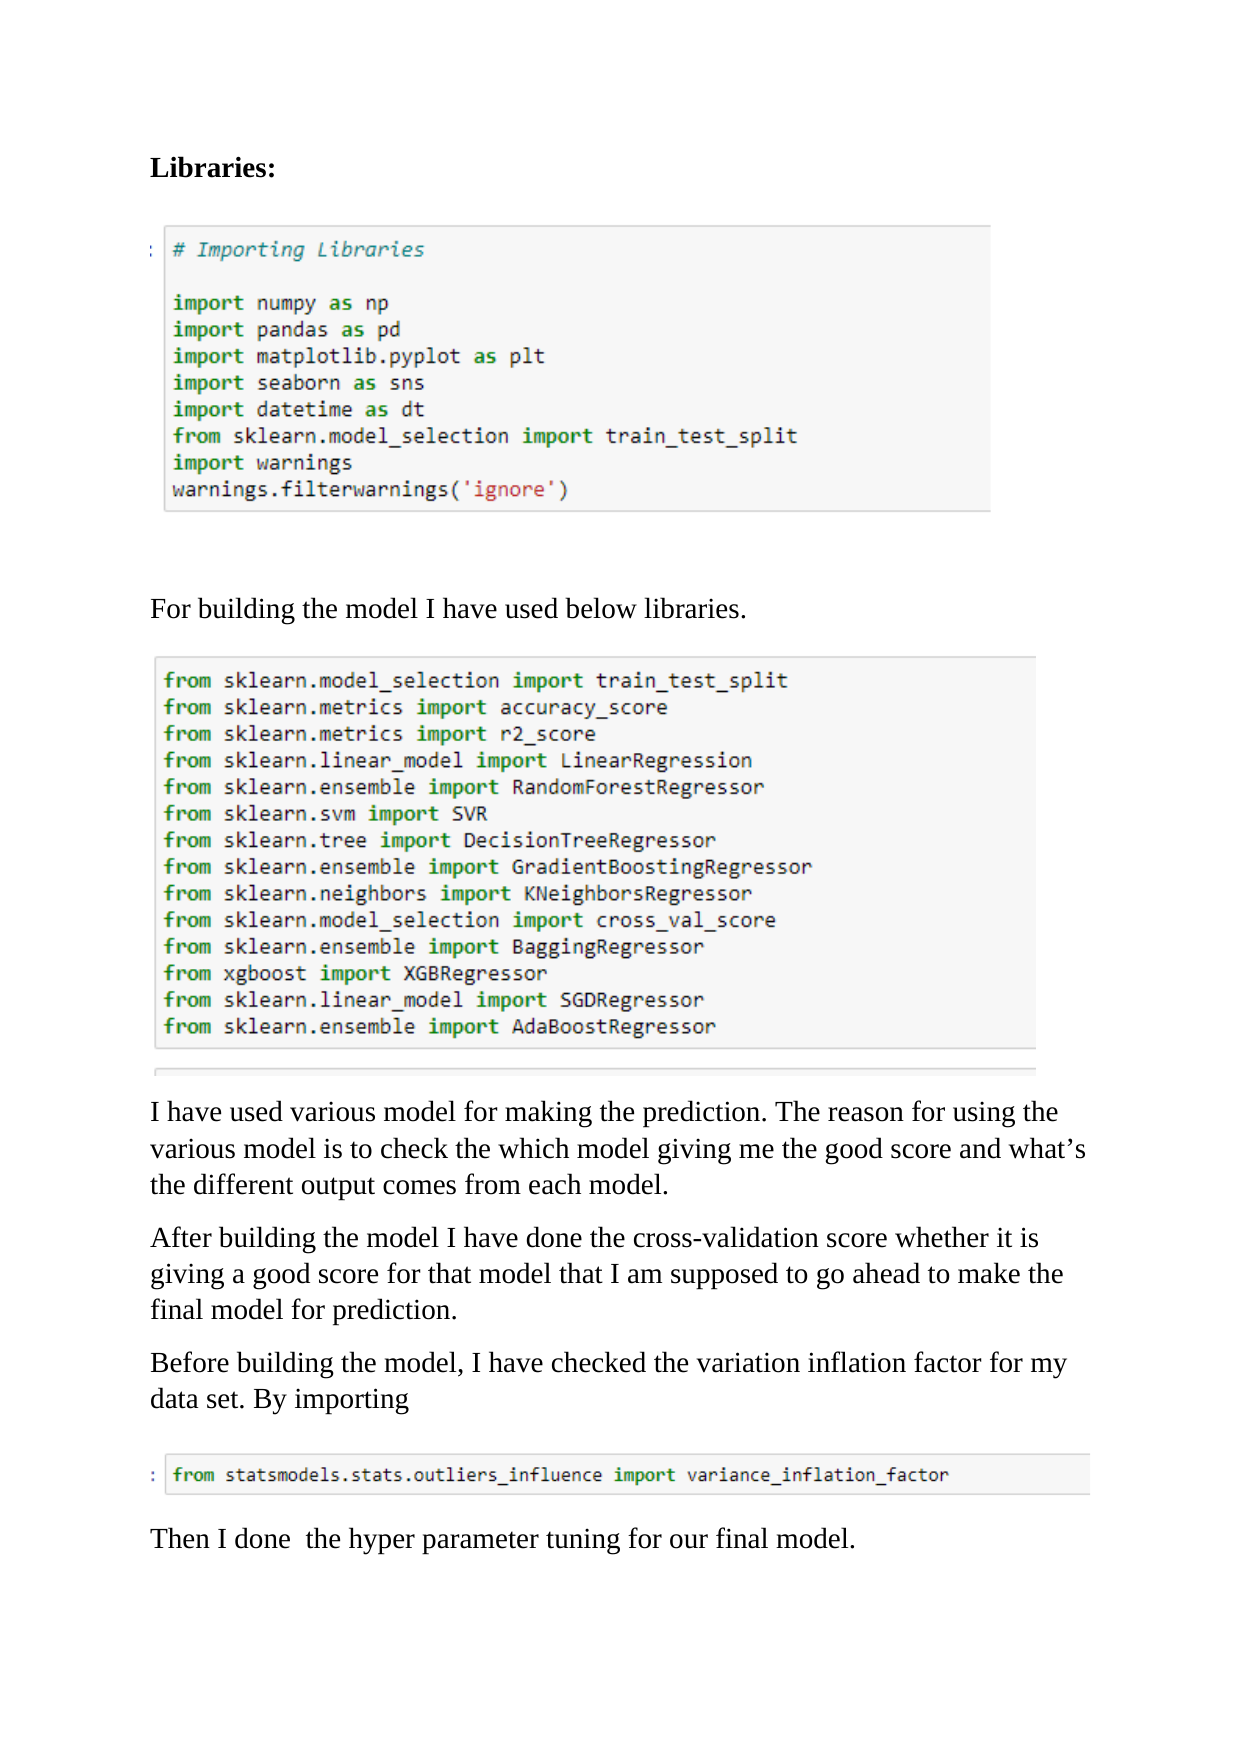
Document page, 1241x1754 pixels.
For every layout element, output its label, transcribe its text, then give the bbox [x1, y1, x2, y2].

picture [150, 644, 1036, 1076]
text Before building the model, I have checked the variation inflation factor for my data set. By importing [150, 1345, 1090, 1414]
picture [150, 1433, 1091, 1502]
text For building the model I have used below libraries. [150, 592, 1090, 625]
text Then I done the hyper parameter tuning for our final model. [150, 1521, 1090, 1554]
text I have used various model for making the prediction. The reason for using the various model is to check the which model giving me the good score and what’s the different output comes from each model. [150, 1094, 1090, 1200]
text After building the model I have done the cross-validation score whether it is giving a good score for that model that I am supposed to go ahead to make the final model for prediction. [150, 1220, 1090, 1326]
picture [150, 202, 991, 520]
text Libraries: [150, 150, 1090, 183]
